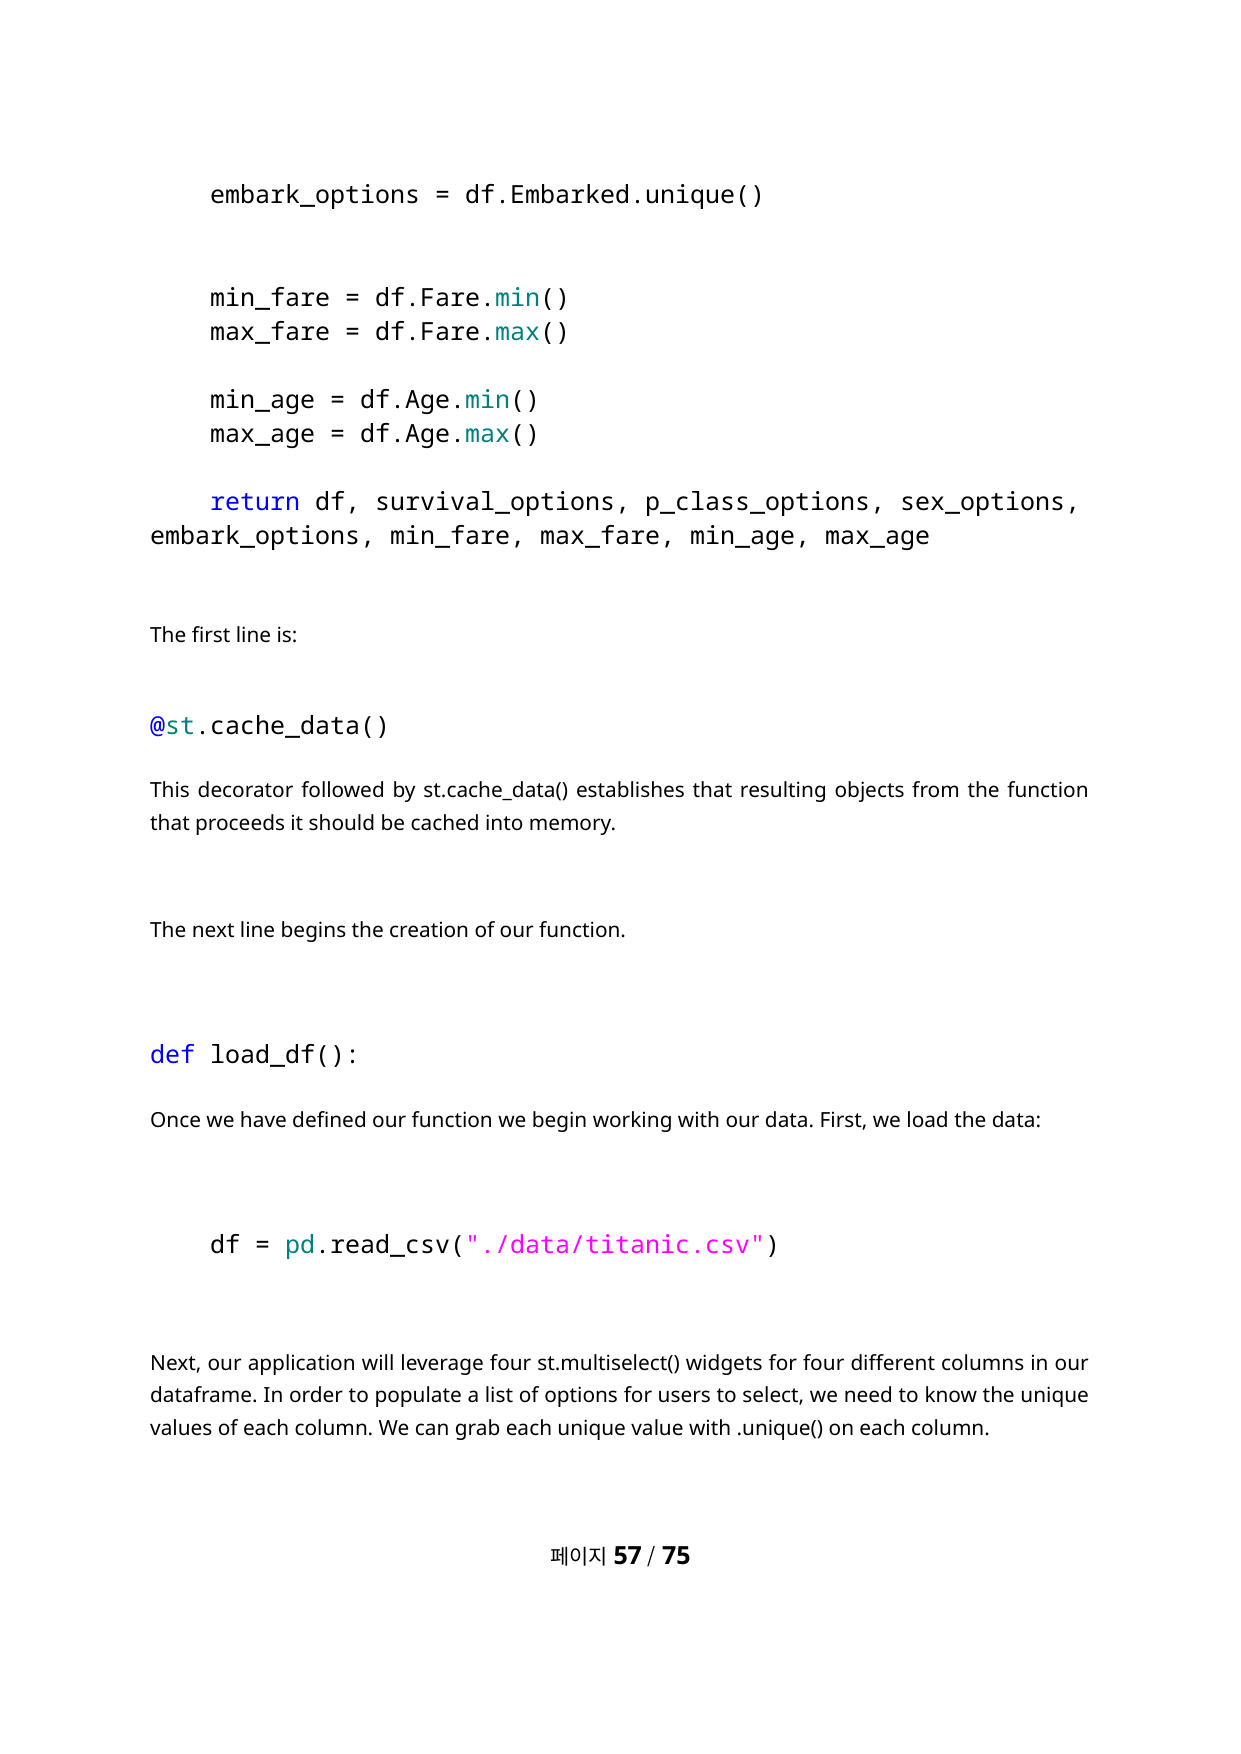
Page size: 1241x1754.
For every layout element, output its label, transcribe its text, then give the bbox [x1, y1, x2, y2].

text max_fare = df.Fare.max() [150, 313, 1090, 347]
text embark_options = df.Embarked.unique() [150, 177, 1090, 211]
text The first line is: [150, 620, 1090, 648]
text df = pd.read_csv("./data/titanic.csv") [150, 1226, 1090, 1260]
text Next, our application will leverage four st.multiselect() widgets for four different columns in our dataframe. In order to populate a list of options for users to select, we need to know the unique values of each column. We can grab each unique value with .unique() on each column. [150, 1348, 1090, 1442]
text Once we have defined our function we begin working with our data. First, we load the data: [150, 1105, 1090, 1133]
text return df, survival_options, p_class_options, sex_options, embark_options, min_fare, max_fare, min_age, max_age [150, 484, 1090, 552]
text min_fare = df.Fare.min() [150, 279, 1090, 313]
text min_age = df.Age.min() [150, 382, 1090, 416]
text max_age = df.Age.max() [150, 416, 1090, 450]
text The next line begins the creation of our function. [150, 915, 1090, 943]
text @st.cache_data() [150, 707, 1090, 742]
text def load_df(): [150, 1037, 1090, 1071]
text This decorator followed by st.cache_data() establishes that resulting objects from the function that proceeds it should be cached into memory. [150, 776, 1090, 837]
